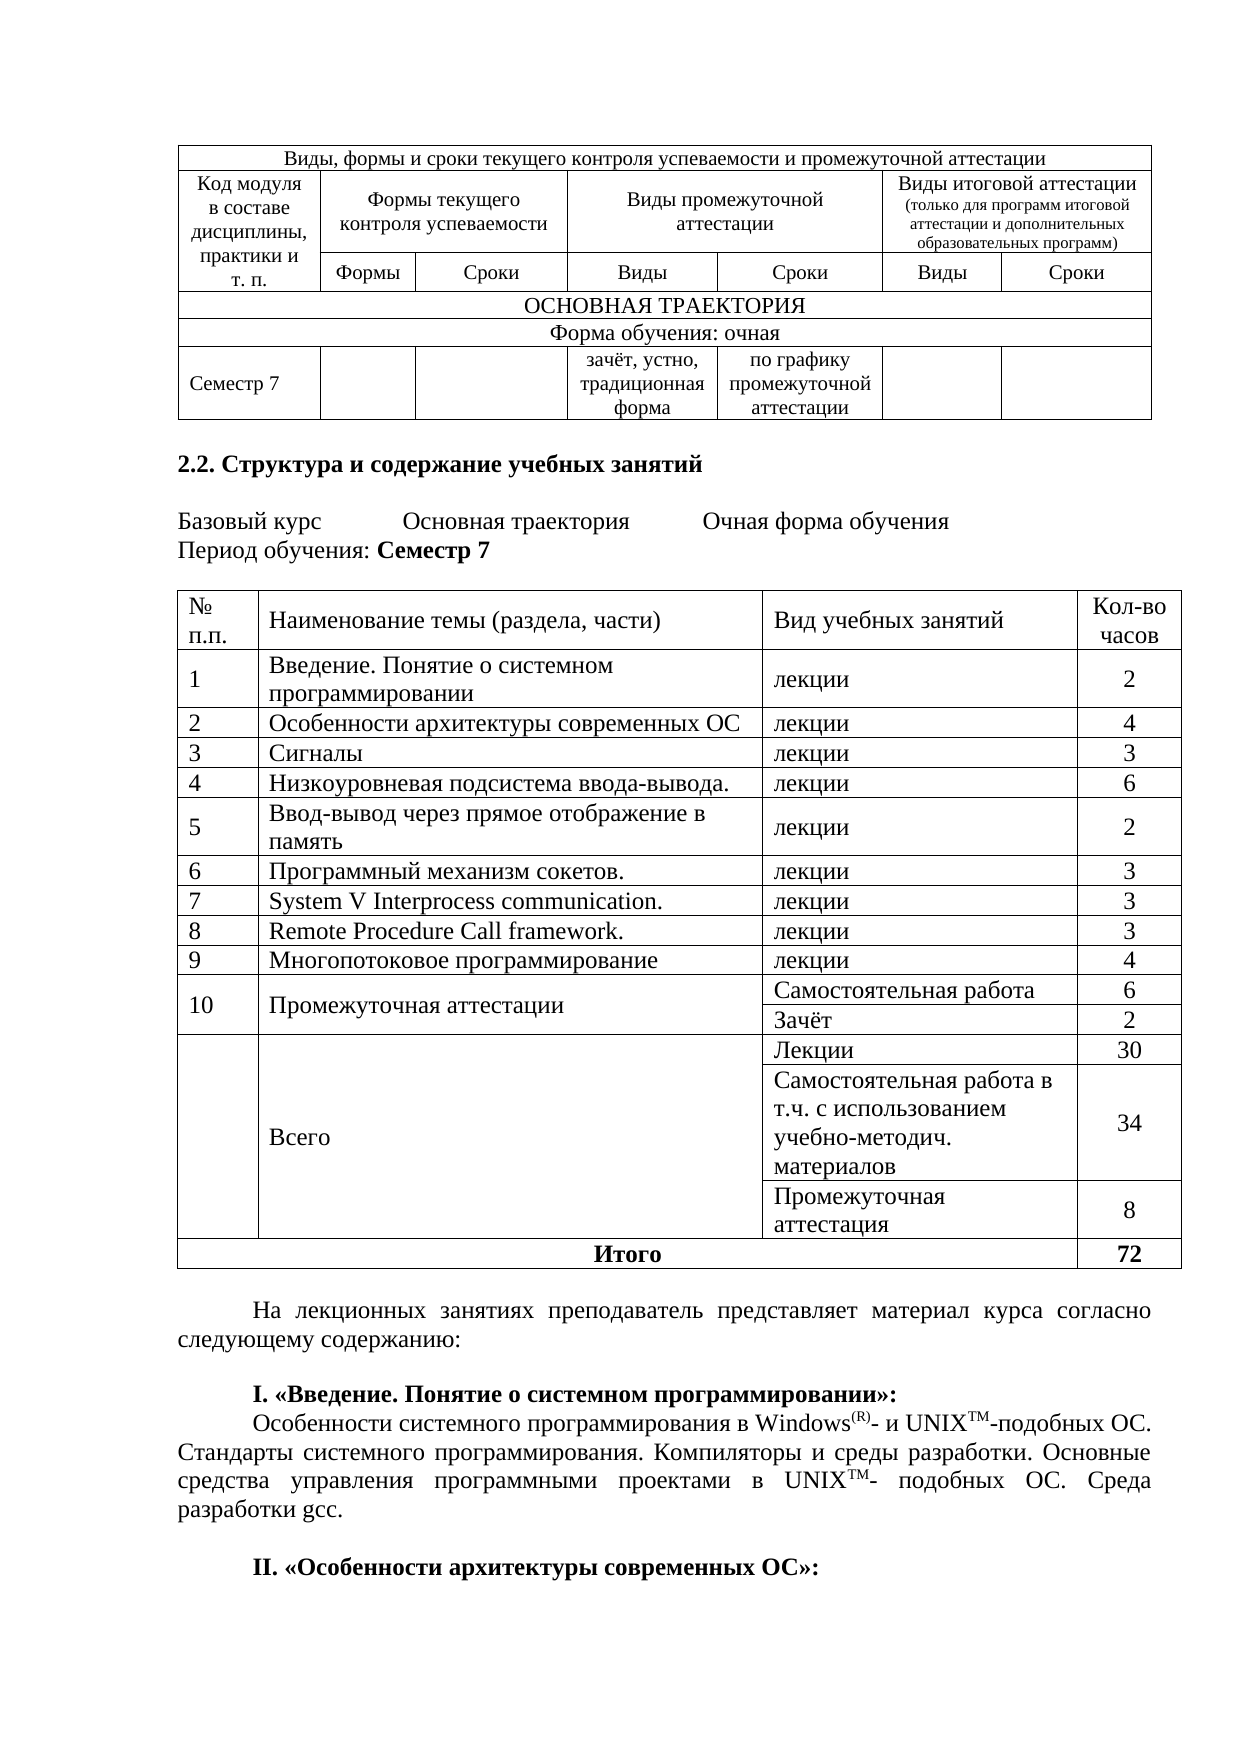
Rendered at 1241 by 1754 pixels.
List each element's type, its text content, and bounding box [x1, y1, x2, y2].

table_cell System V Interprocess communication. [259, 886, 762, 915]
table_cell 10 [178, 975, 258, 1034]
table_cell Промежуточная аттестации [259, 975, 762, 1034]
table_cell Многопотоковое программирование [259, 946, 762, 974]
text На лекционных занятиях преподаватель представляет материал курса согласно следующему содержанию: [177, 1295, 1152, 1353]
table_cell 2 [1078, 1005, 1181, 1034]
table_cell [883, 347, 1001, 419]
text Особенности системного программирования в Windows(R)- и UNIXTM-подобных ОС. Стандарты системного программирования. Компиляторы и среды разработки. Основные средства управления программными проектами в UNIXTM- подобных ОС. Среда разработки gcc. [177, 1408, 1152, 1523]
table_cell Сроки [416, 253, 567, 291]
table_header Вид учебных занятий [763, 591, 1077, 649]
table_cell Виды промежуточной аттестации [568, 171, 882, 252]
table_cell Remote Procedure Call framework. [259, 916, 762, 944]
table_cell ОСНОВНАЯ ТРАЕКТОРИЯ [179, 292, 1151, 318]
table_cell Сигналы [259, 738, 762, 767]
table_cell 9 [178, 946, 258, 974]
table_cell лекции [763, 946, 1077, 974]
table_header Наименование темы (раздела, части) [259, 591, 762, 649]
table_cell Виды итоговой аттестации (только для программ итоговой аттестации и дополнительных образовательных программ) [883, 171, 1151, 252]
table_cell Формы текущего контроля успеваемости [321, 171, 567, 252]
text Базовый курс Основная траектория Очная форма обучения [177, 506, 1152, 535]
table_header № п.п. [178, 591, 258, 649]
table_cell [321, 347, 415, 419]
table_cell лекции [763, 708, 1077, 737]
table_cell 72 [1078, 1239, 1181, 1268]
table_cell 3 [1078, 916, 1181, 944]
table_cell 2 [1078, 650, 1181, 707]
table_cell лекции [763, 886, 1077, 915]
table_header Виды, формы и сроки текущего контроля успеваемости и промежуточной аттестации [179, 146, 1151, 169]
table_cell 4 [1078, 946, 1181, 974]
text 2.2. Структура и содержание учебных занятий [177, 449, 1152, 477]
table_cell лекции [763, 798, 1077, 855]
table_cell Зачёт [763, 1005, 1077, 1034]
table_cell Сроки [1002, 253, 1151, 291]
table_cell 30 [1078, 1035, 1181, 1064]
table_cell 8 [178, 916, 258, 944]
table_cell Виды [883, 253, 1001, 291]
table_cell Программный механизм сокетов. [259, 856, 762, 885]
table_cell 3 [1078, 738, 1181, 767]
table_cell Сроки [718, 253, 882, 291]
table_cell 3 [1078, 856, 1181, 885]
table_cell Промежуточная аттестация [763, 1181, 1077, 1238]
table_cell Самостоятельная работа [763, 975, 1077, 1004]
table_cell Самостоятельная работа в т.ч. с использованием учебно-методич. материалов [763, 1065, 1077, 1180]
table_cell по графику промежуточной аттестации [718, 347, 882, 419]
table_cell 34 [1078, 1065, 1181, 1180]
text I. «Введение. Понятие о системном программировании»: [177, 1379, 1152, 1408]
table_cell 6 [1078, 768, 1181, 797]
table_cell Формы [321, 253, 415, 291]
table_cell 6 [178, 856, 258, 885]
table_cell 3 [1078, 886, 1181, 915]
table_cell Код модуля в составе дисциплины, практики и т. п. [179, 171, 320, 291]
table_cell лекции [763, 650, 1077, 707]
table_cell Итого [178, 1239, 1077, 1268]
table_cell Всего [259, 1035, 762, 1238]
table_cell 7 [178, 886, 258, 915]
table_header Кол-во часов [1078, 591, 1181, 649]
table_cell Форма обучения: очная [179, 319, 1151, 346]
table_cell 4 [1078, 708, 1181, 737]
table_cell Семестр 7 [179, 347, 320, 419]
table_cell 5 [178, 798, 258, 855]
table_cell [1002, 347, 1151, 419]
table_cell Введение. Понятие о системном программировании [259, 650, 762, 707]
table_cell Низкоуровневая подсистема ввода-вывода. [259, 768, 762, 797]
table_cell лекции [763, 856, 1077, 885]
table_cell зачёт, устно, традиционная форма [568, 347, 717, 419]
table_cell 6 [1078, 975, 1181, 1004]
table_cell 2 [1078, 798, 1181, 855]
table_cell 4 [178, 768, 258, 797]
table_cell 1 [178, 650, 258, 707]
table_cell лекции [763, 916, 1077, 944]
table_cell [178, 1035, 258, 1238]
text Период обучения: Семестр 7 [177, 535, 1152, 564]
table_cell 3 [178, 738, 258, 767]
table_cell Особенности архитектуры современных ОС [259, 708, 762, 737]
table_cell Ввод-вывод через прямое отображение в память [259, 798, 762, 855]
table_cell [416, 347, 567, 419]
table_cell 8 [1078, 1181, 1181, 1238]
text II. «Особенности архитектуры современных ОС»: [177, 1552, 1152, 1581]
table_cell Лекции [763, 1035, 1077, 1064]
table_cell лекции [763, 768, 1077, 797]
table_cell Виды [568, 253, 717, 291]
table_cell 2 [178, 708, 258, 737]
table_cell лекции [763, 738, 1077, 767]
